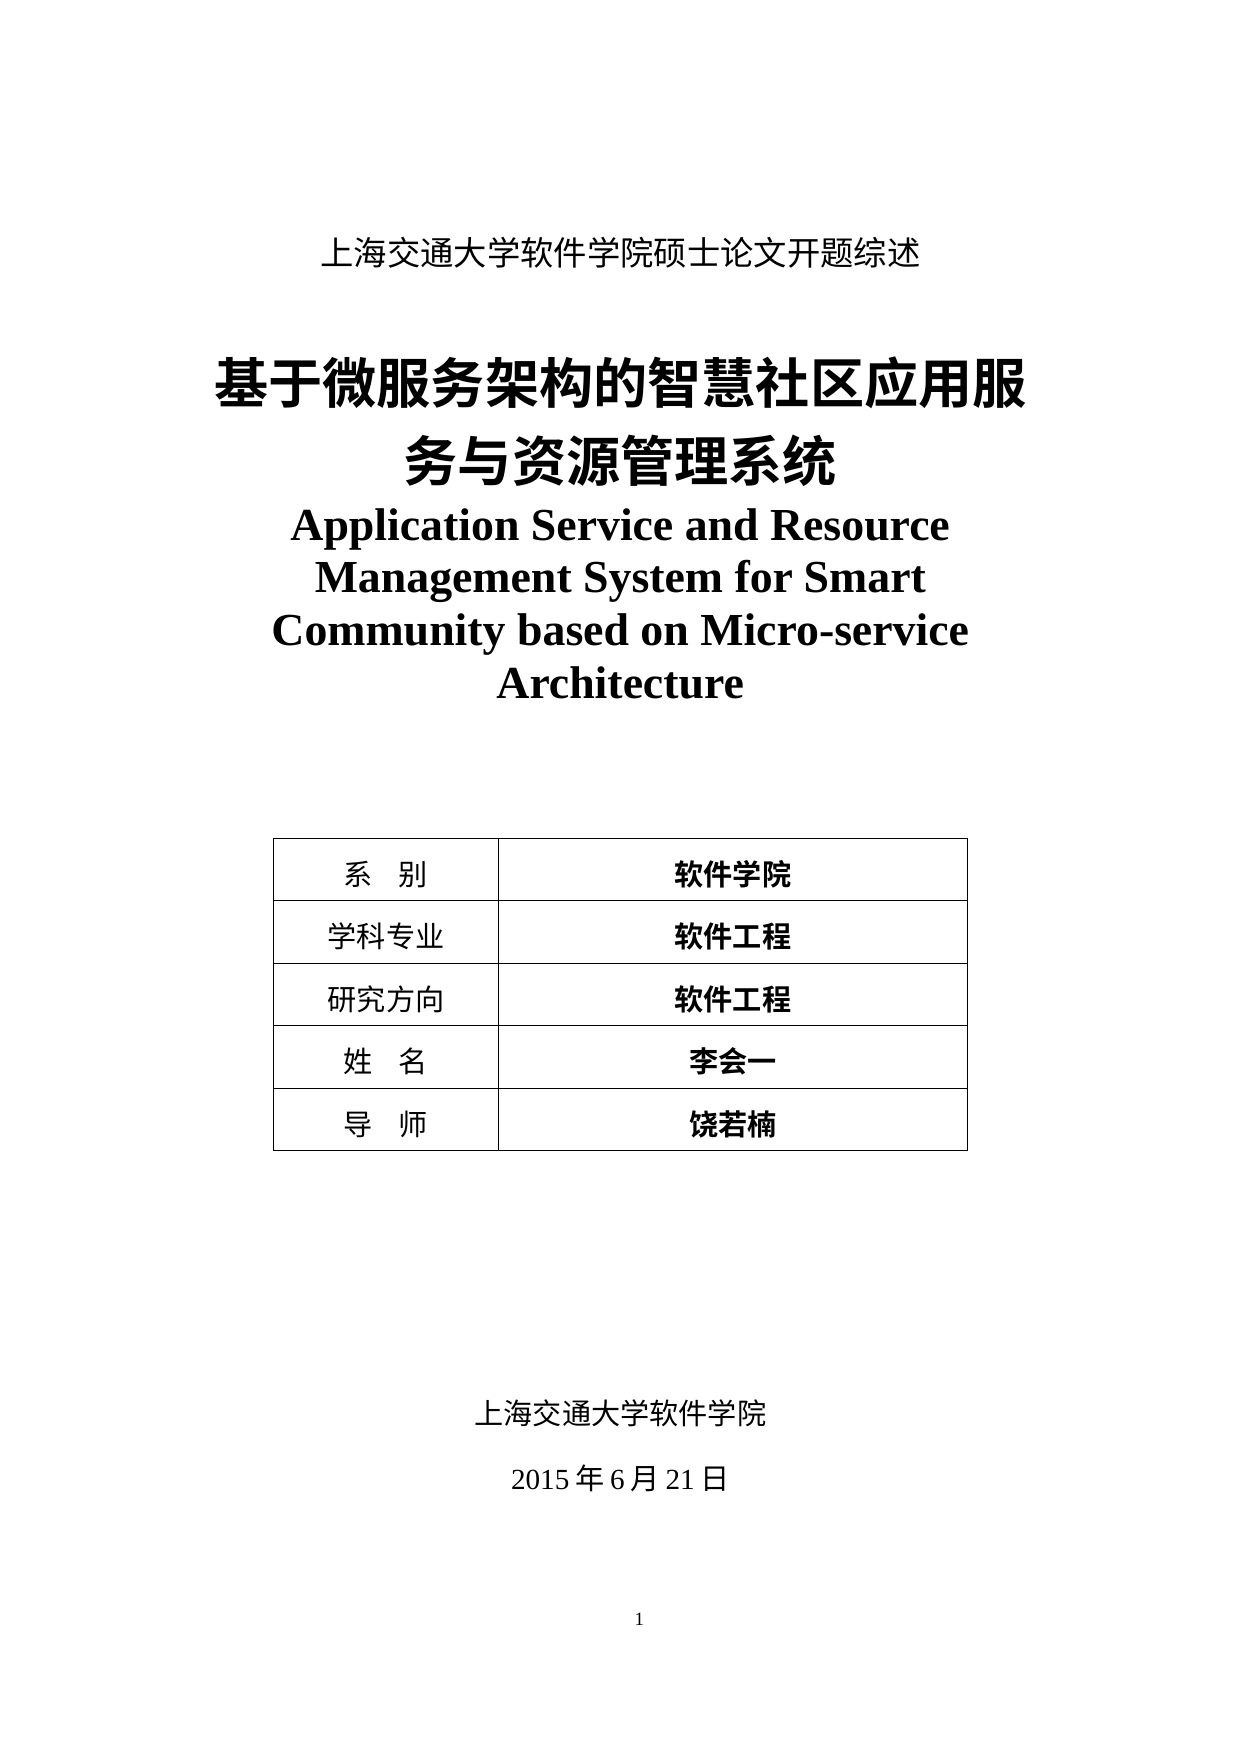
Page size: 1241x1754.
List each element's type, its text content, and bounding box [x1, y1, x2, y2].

table_cell 软件工程 [499, 964, 967, 1025]
table_cell 研究方向 [274, 964, 498, 1025]
table_header 软件学院 [499, 839, 967, 900]
text 上海交通大学软件学院硕士论文开题综述 [209, 227, 1031, 275]
table_cell 姓 名 [274, 1026, 498, 1088]
text 2015年6月21日 [209, 1444, 1031, 1509]
table_cell 导 师 [274, 1089, 498, 1150]
table_header 系 别 [274, 839, 498, 900]
table_cell 饶若楠 [499, 1089, 967, 1150]
table_cell 学科专业 [274, 901, 498, 963]
text Application Service and Resource Management System for Smart Community based on Micro-service Architecture [209, 497, 1031, 708]
table_cell 李会一 [499, 1026, 967, 1088]
table_cell 软件工程 [499, 901, 967, 963]
text 基于微服务架构的智慧社区应用服务与资源管理系统 [209, 340, 1031, 497]
text 上海交通大学软件学院 [209, 1379, 1031, 1444]
